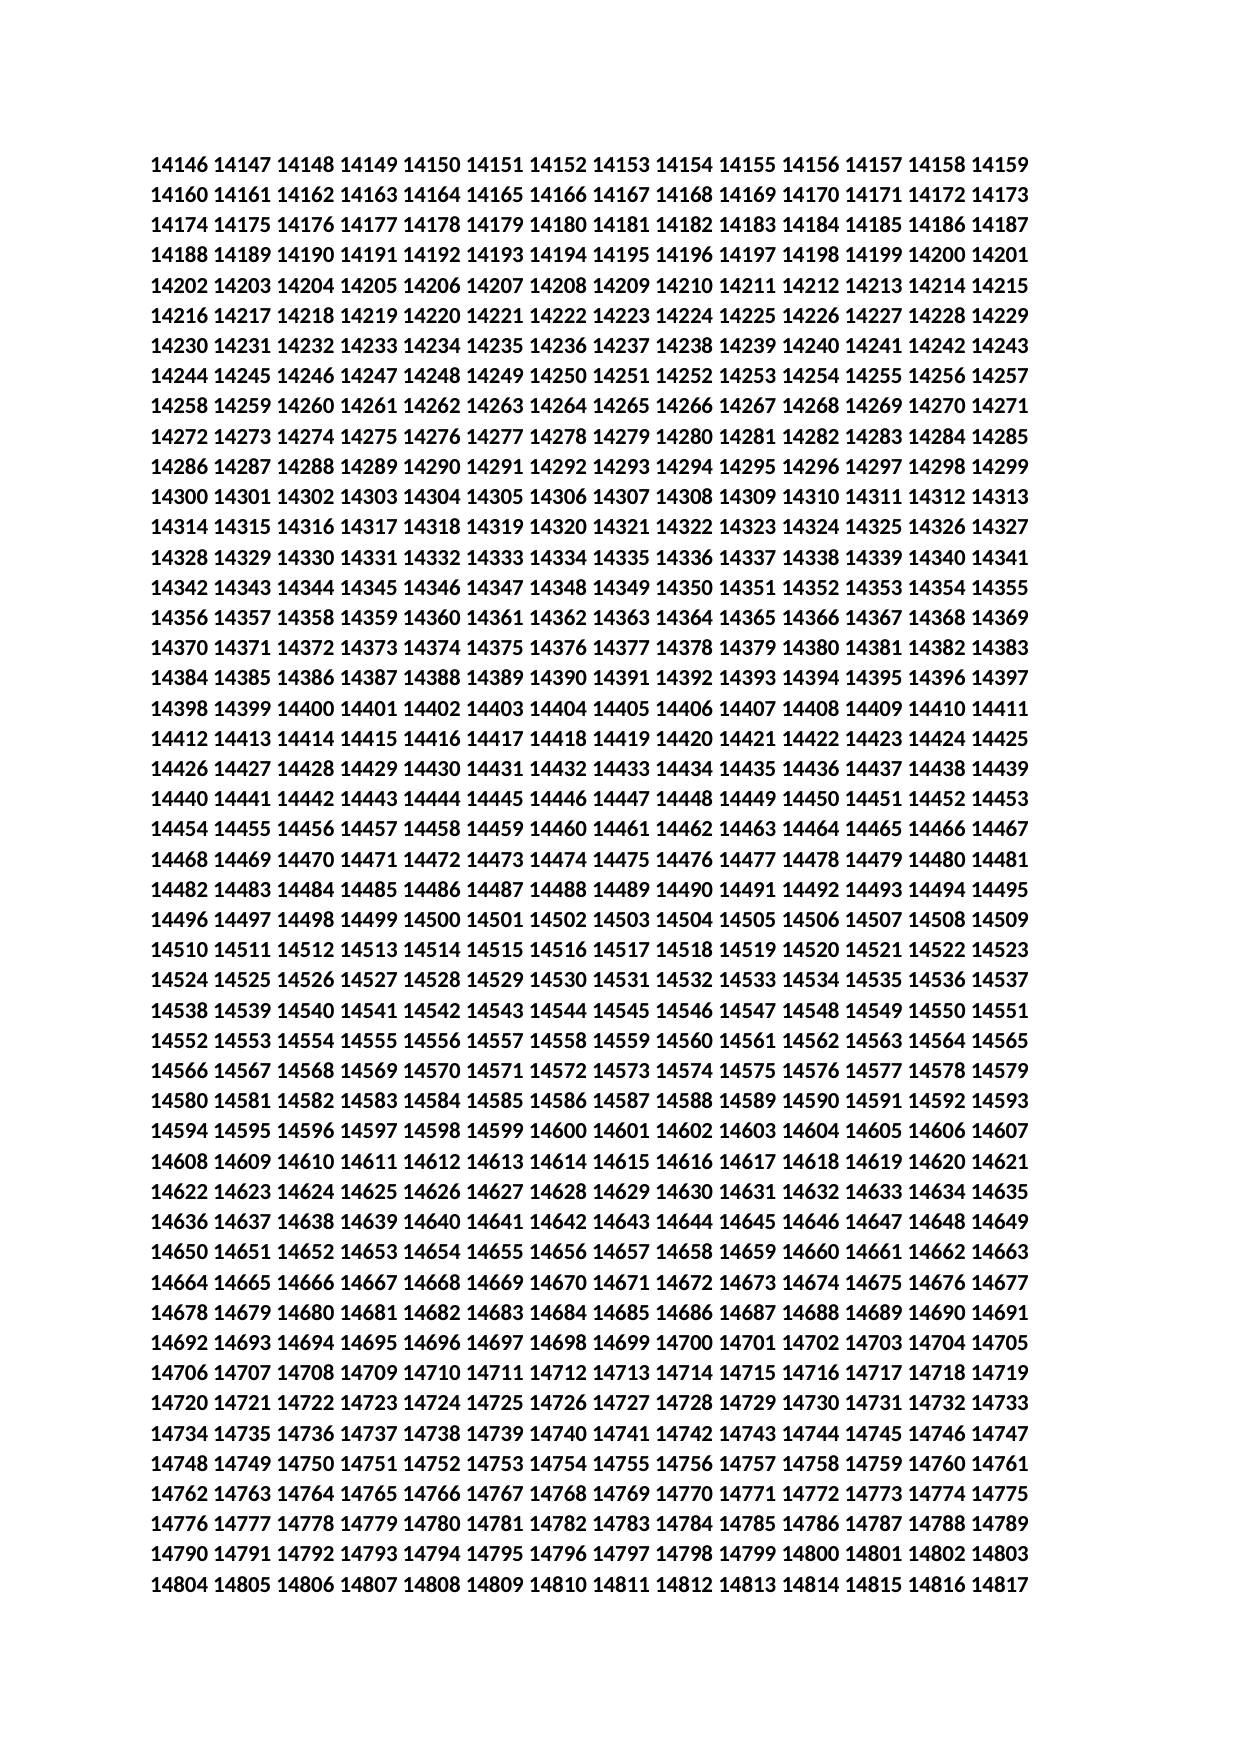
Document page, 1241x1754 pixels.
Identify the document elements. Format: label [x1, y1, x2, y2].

text [150, 150, 1090, 1598]
